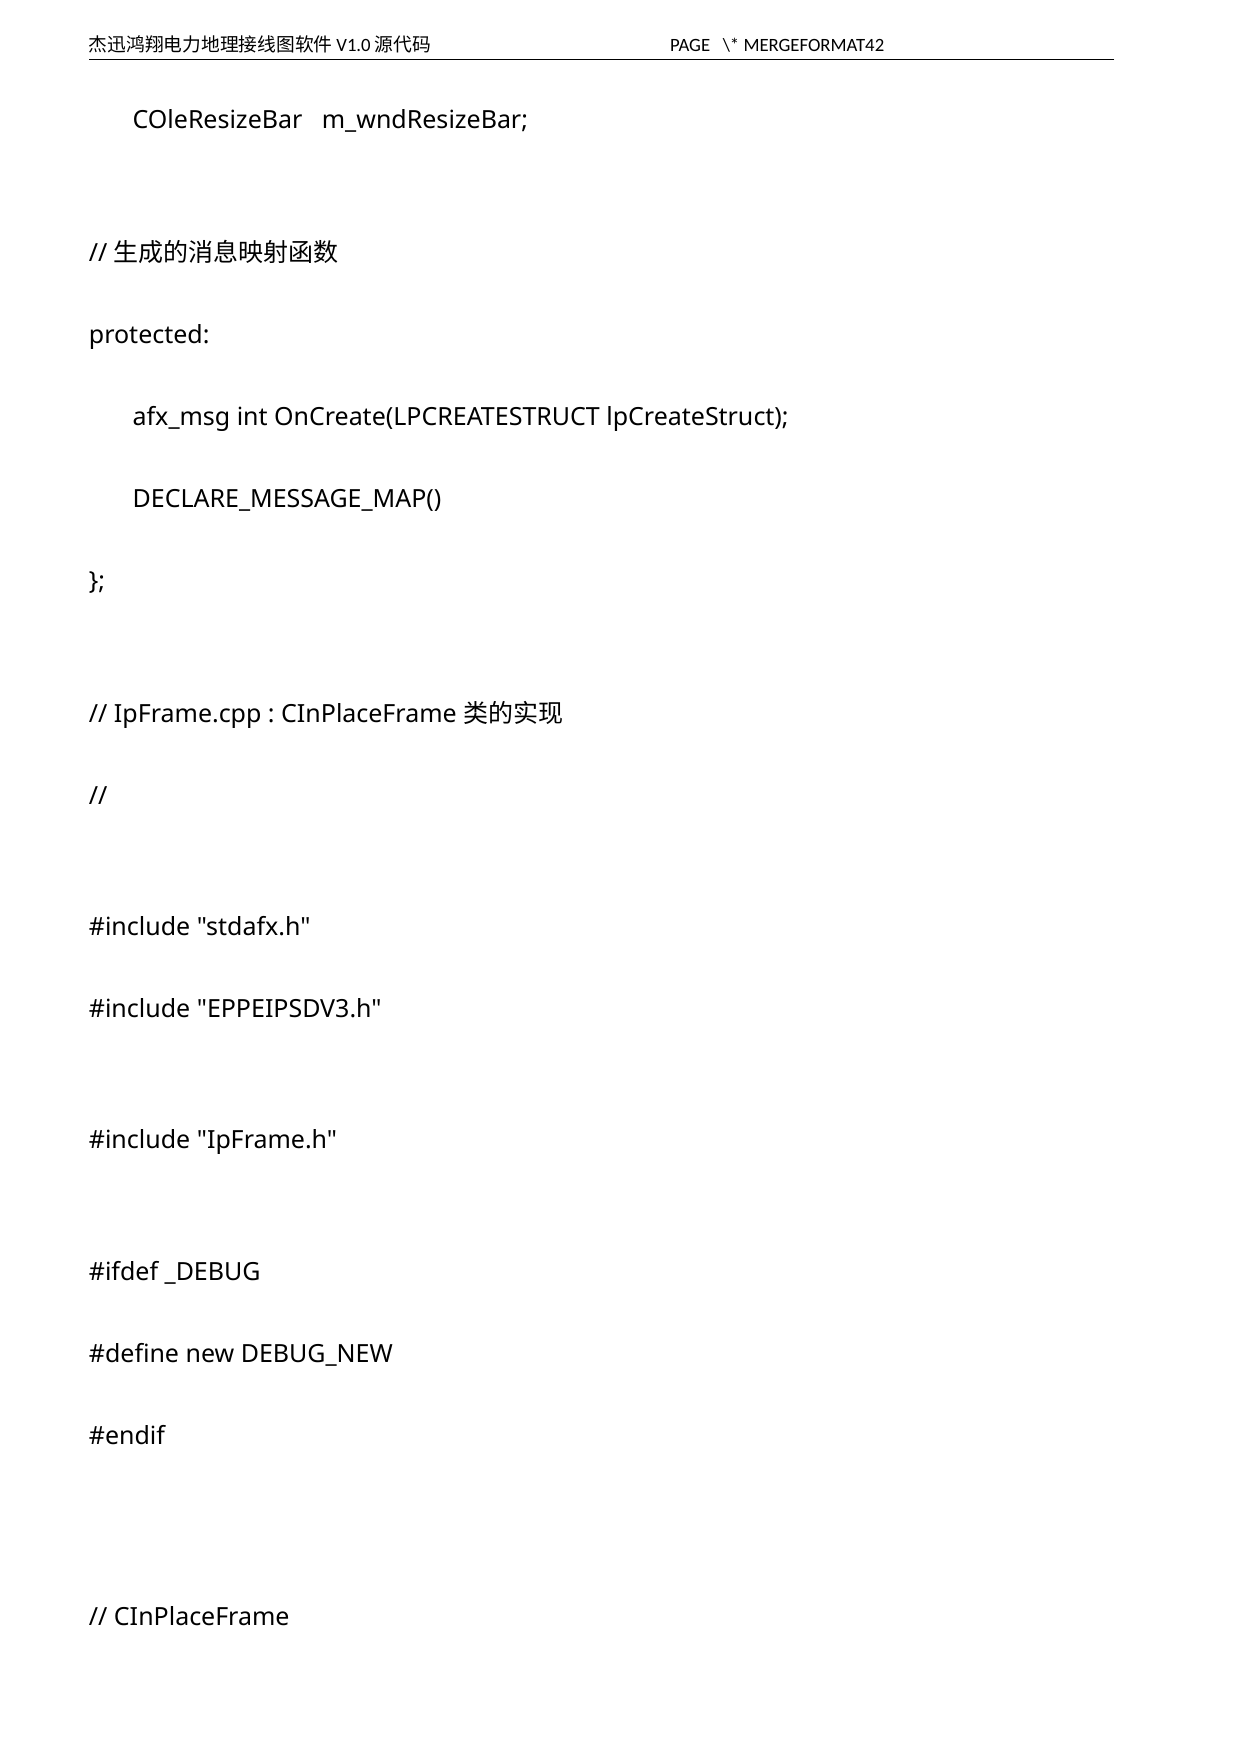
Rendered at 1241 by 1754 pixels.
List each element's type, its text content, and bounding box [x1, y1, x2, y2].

text #include "EPPEIPSDV3.h" [89, 975, 1152, 1040]
text // 生成的消息映射函数 [89, 218, 1152, 283]
text // CInPlaceFrame [89, 1583, 1152, 1648]
text protected: [89, 301, 1152, 366]
text #include "IpFrame.h" [89, 1107, 1152, 1172]
text COleResizeBar m_wndResizeBar; [89, 87, 1152, 152]
text }; [89, 547, 1152, 612]
text DECLARE_MESSAGE_MAP() [89, 465, 1152, 530]
text afx_msg int OnCreate(LPCREATESTRUCT lpCreateStruct); [89, 383, 1152, 448]
text // IpFrame.cpp : CInPlaceFrame 类的实现 [89, 679, 1152, 744]
text #define new DEBUG_NEW [89, 1320, 1152, 1385]
text // [89, 762, 1152, 827]
text #endif [89, 1402, 1152, 1467]
text #include "stdafx.h" [89, 893, 1152, 958]
text #ifdef _DEBUG [89, 1238, 1152, 1303]
